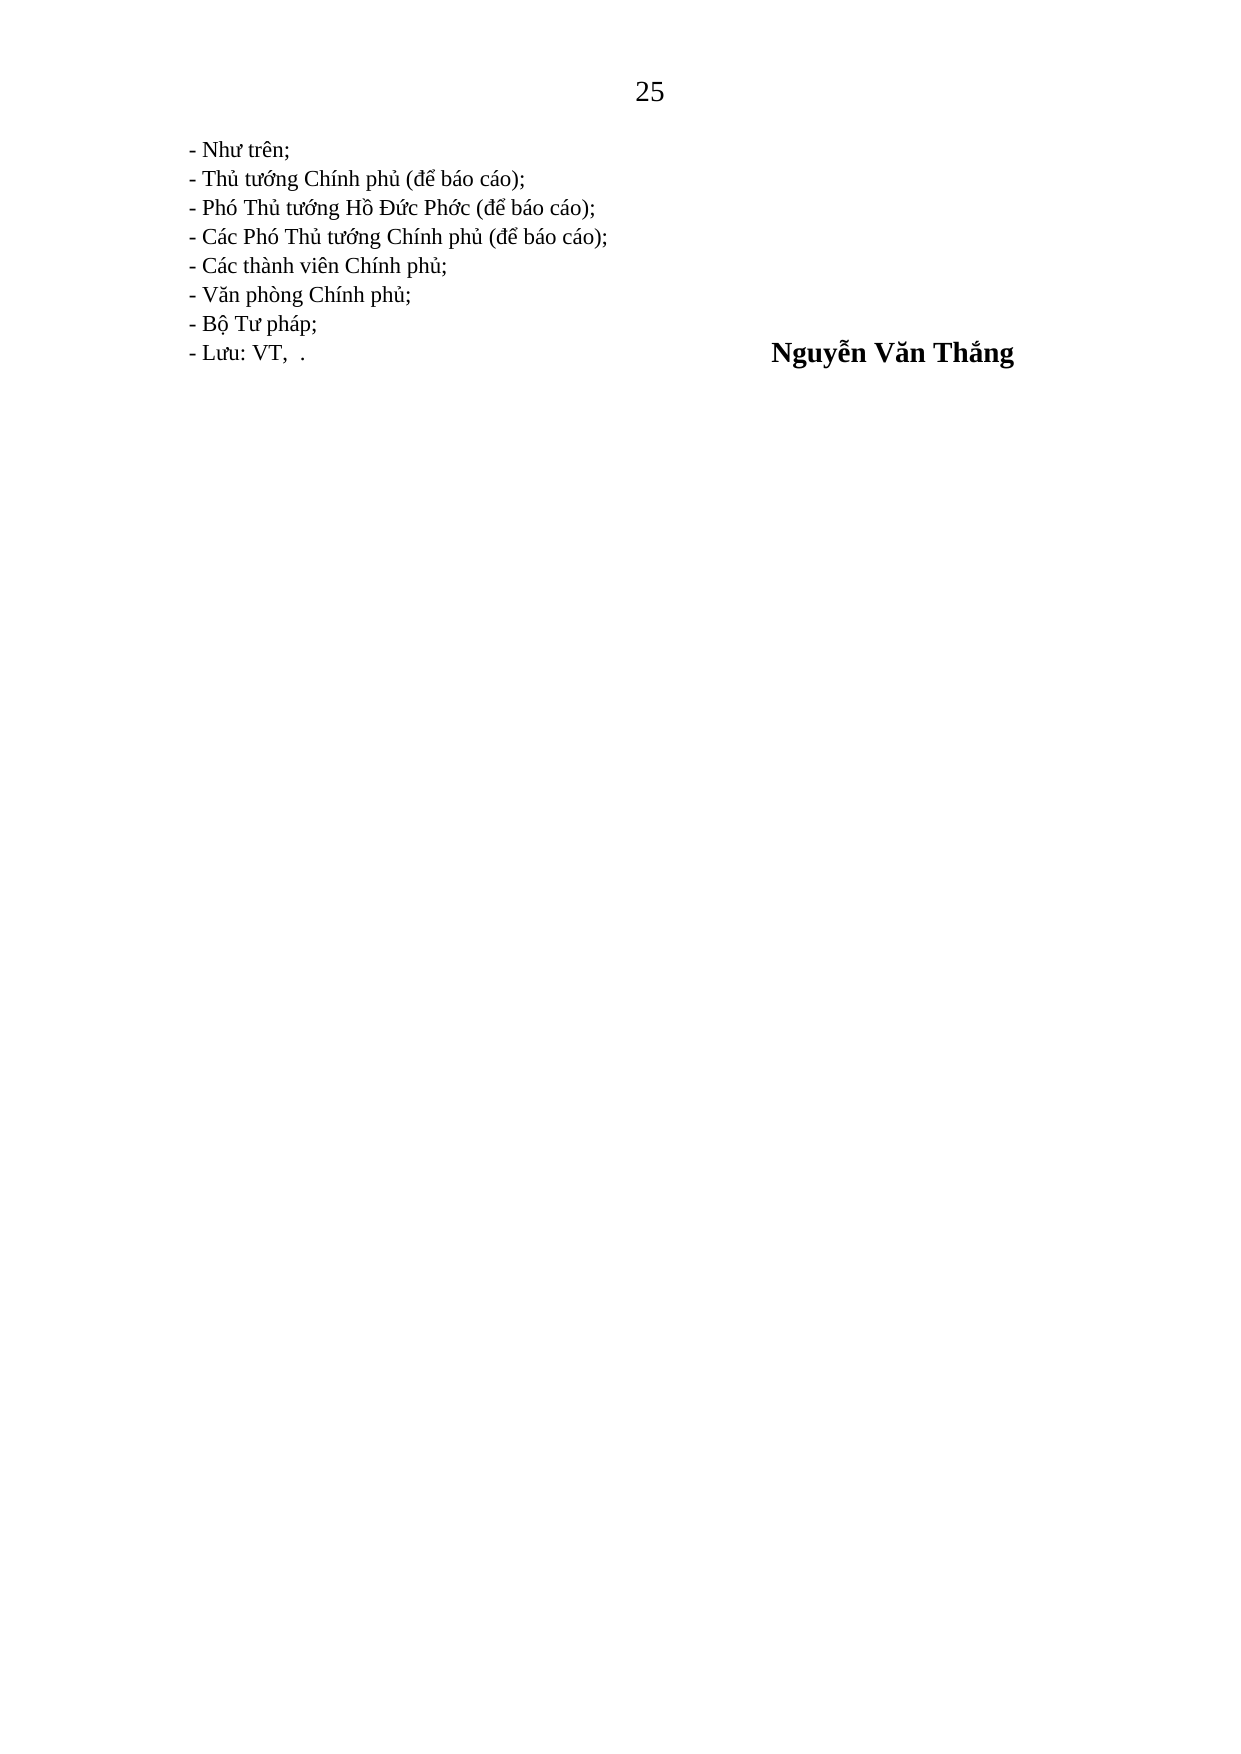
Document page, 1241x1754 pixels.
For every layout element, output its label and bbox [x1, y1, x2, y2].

table_header [177, 136, 663, 371]
table_header [663, 136, 1122, 371]
